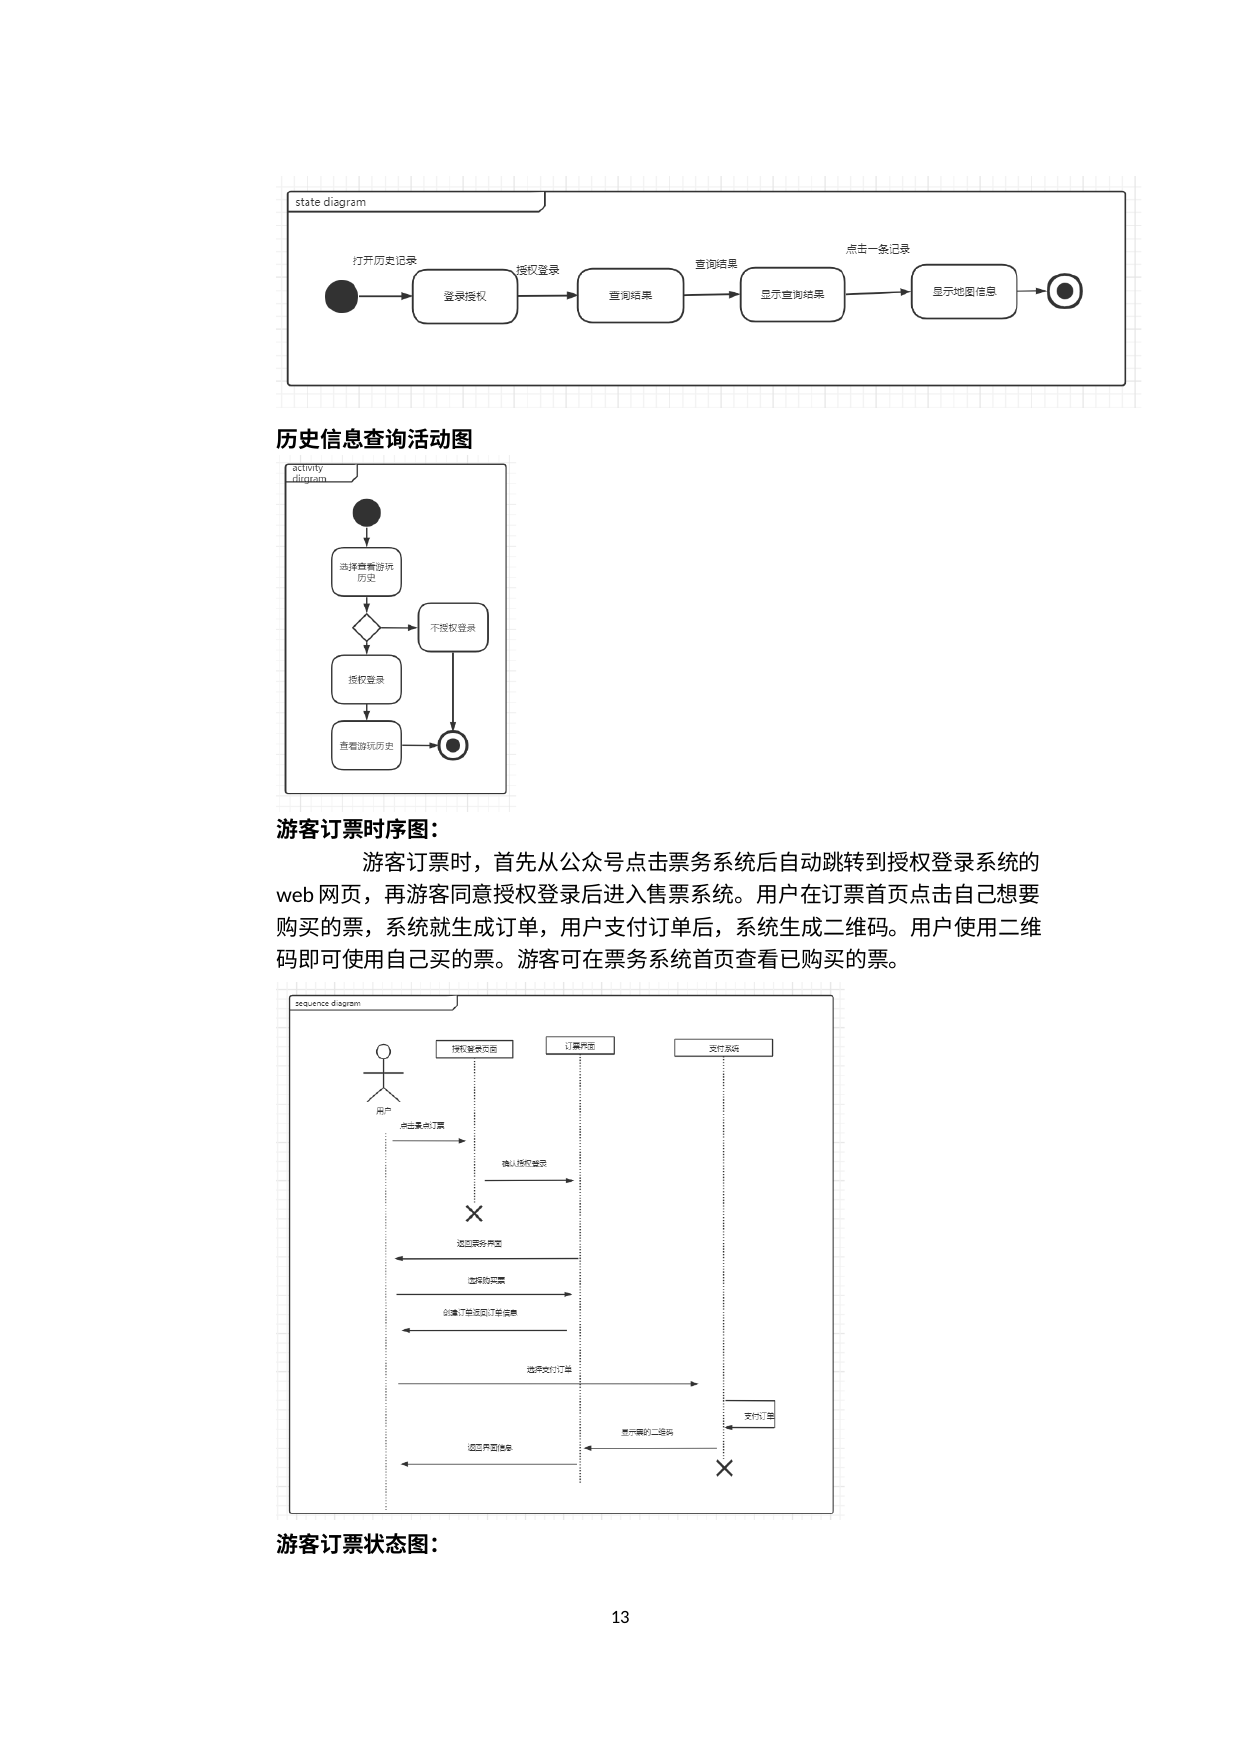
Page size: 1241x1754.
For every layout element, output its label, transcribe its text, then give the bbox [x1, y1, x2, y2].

list 游客订票状态图： [276, 1527, 1053, 1559]
picture [276, 982, 845, 1520]
picture [276, 176, 1142, 408]
picture [276, 455, 517, 812]
list 历史信息查询活动图 [276, 422, 1053, 454]
list 游客订票时序图： [276, 812, 1053, 844]
list 游客订票时，首先从公众号点击票务系统后自动跳转到授权登录系统的web网页，再游客同意授权登录后进入售票系统。用户在订票首页点击自己想要购买的票，系统就生成订单，用户支付订单后，系统生成二维码。用户使用二维码即可使用自己买的票。游客可在票务系统首页查看已购买的票。 [276, 844, 1053, 974]
